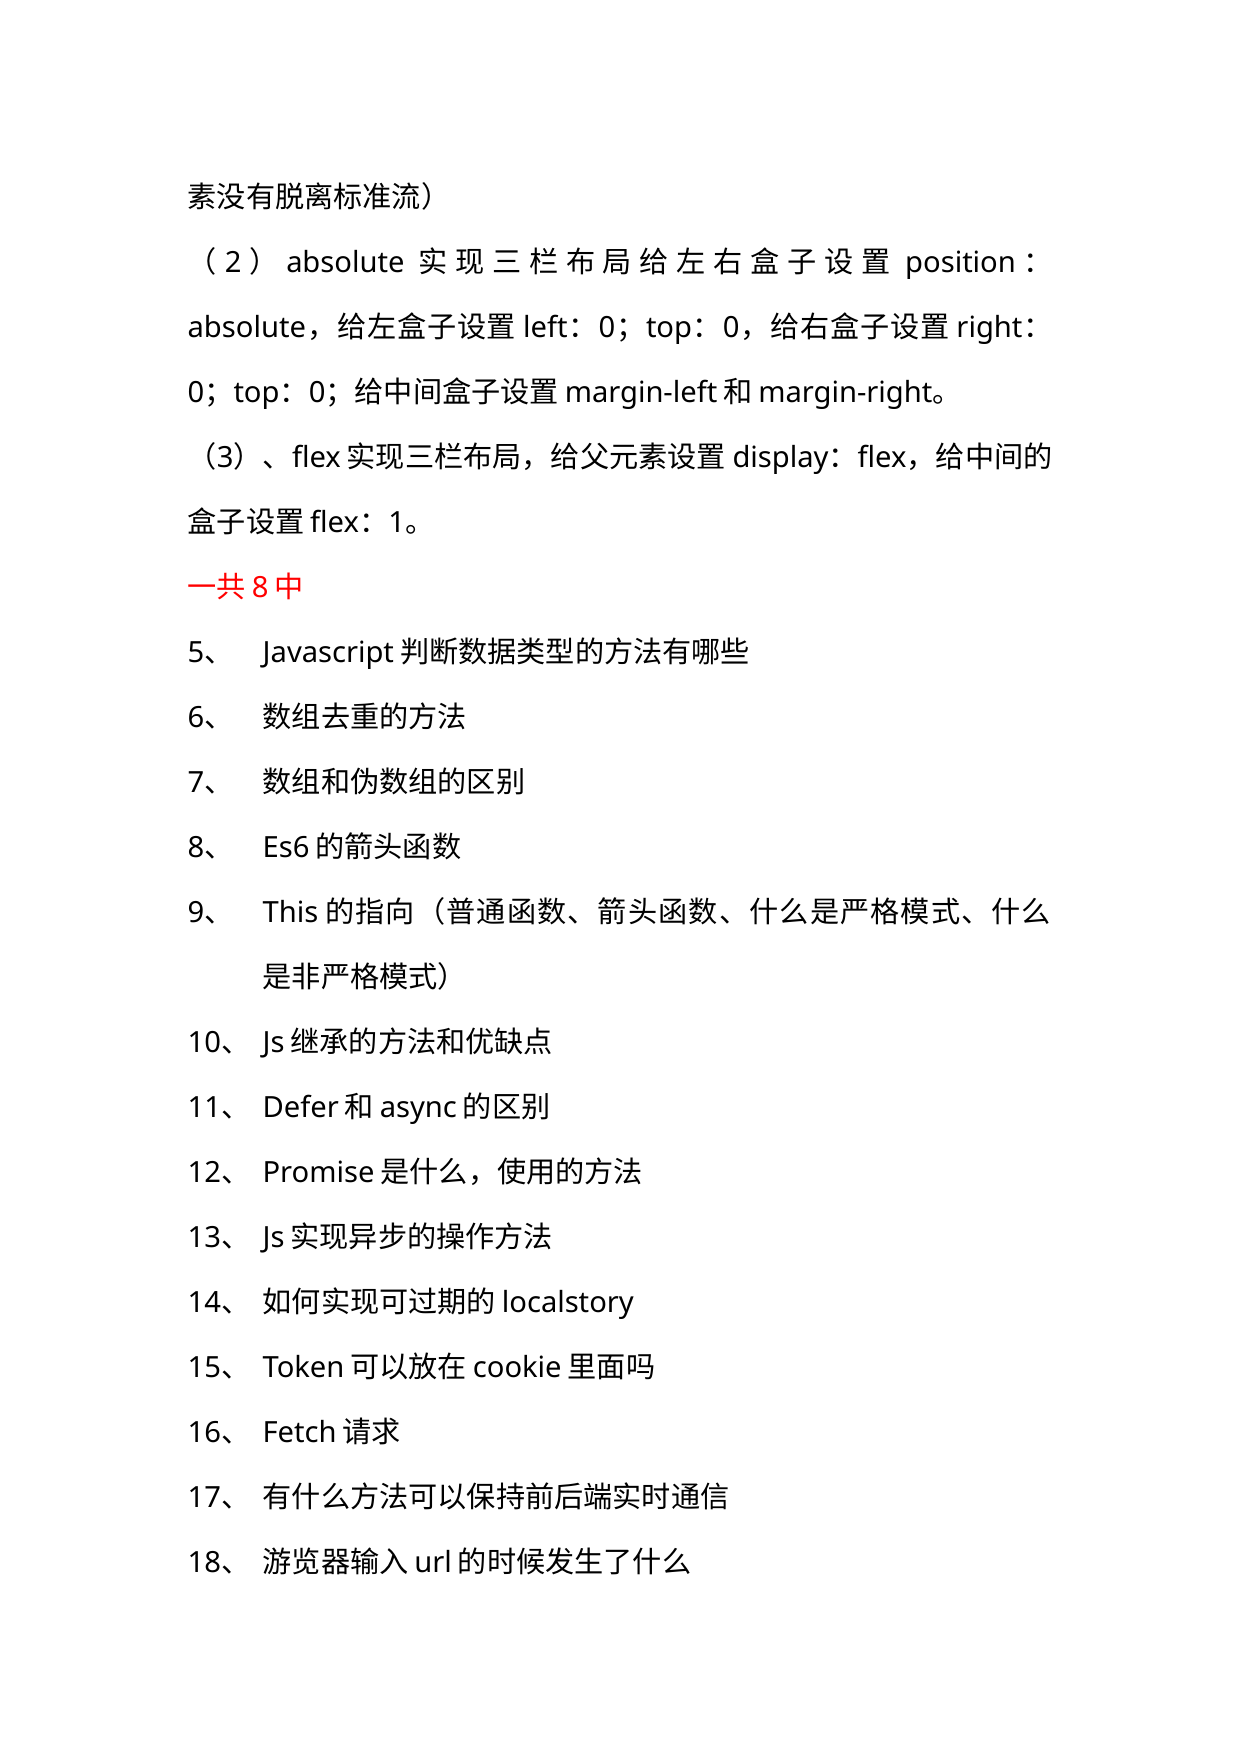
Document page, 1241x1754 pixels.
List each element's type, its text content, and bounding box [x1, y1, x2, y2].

list 如何实现可过期的localstory [187, 1267, 1053, 1332]
list Defer和async的区别 [187, 1072, 1053, 1137]
list Token可以放在cookie里面吗 [187, 1332, 1053, 1397]
list 数组去重的方法 [187, 682, 1053, 747]
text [187, 162, 1053, 227]
text 一共8中 [187, 552, 1053, 617]
list Javascript判断数据类型的方法有哪些 [187, 617, 1053, 682]
list Fetch请求 [187, 1397, 1053, 1462]
text （3）、flex实现三栏布局，给父元素设置display：flex，给中间的盒子设置flex：1。 [187, 422, 1053, 552]
text （2）absolute实现三栏布局给左右盒子设置position：absolute，给左盒子设置left：0；top：0，给右盒子设置right：0；top：0；给中间盒子设置margin-left和margin-right。 [187, 227, 1053, 422]
list Promise是什么，使用的方法 [187, 1137, 1053, 1202]
list 有什么方法可以保持前后端实时通信 [187, 1462, 1053, 1527]
list This的指向（普通函数、箭头函数、什么是严格模式、什么是非严格模式） [187, 877, 1053, 1007]
list 数组和伪数组的区别 [187, 747, 1053, 812]
list 游览器输入url的时候发生了什么 [187, 1527, 1053, 1592]
list Es6的箭头函数 [187, 812, 1053, 877]
list Js实现异步的操作方法 [187, 1202, 1053, 1267]
list Js继承的方法和优缺点 [187, 1007, 1053, 1072]
